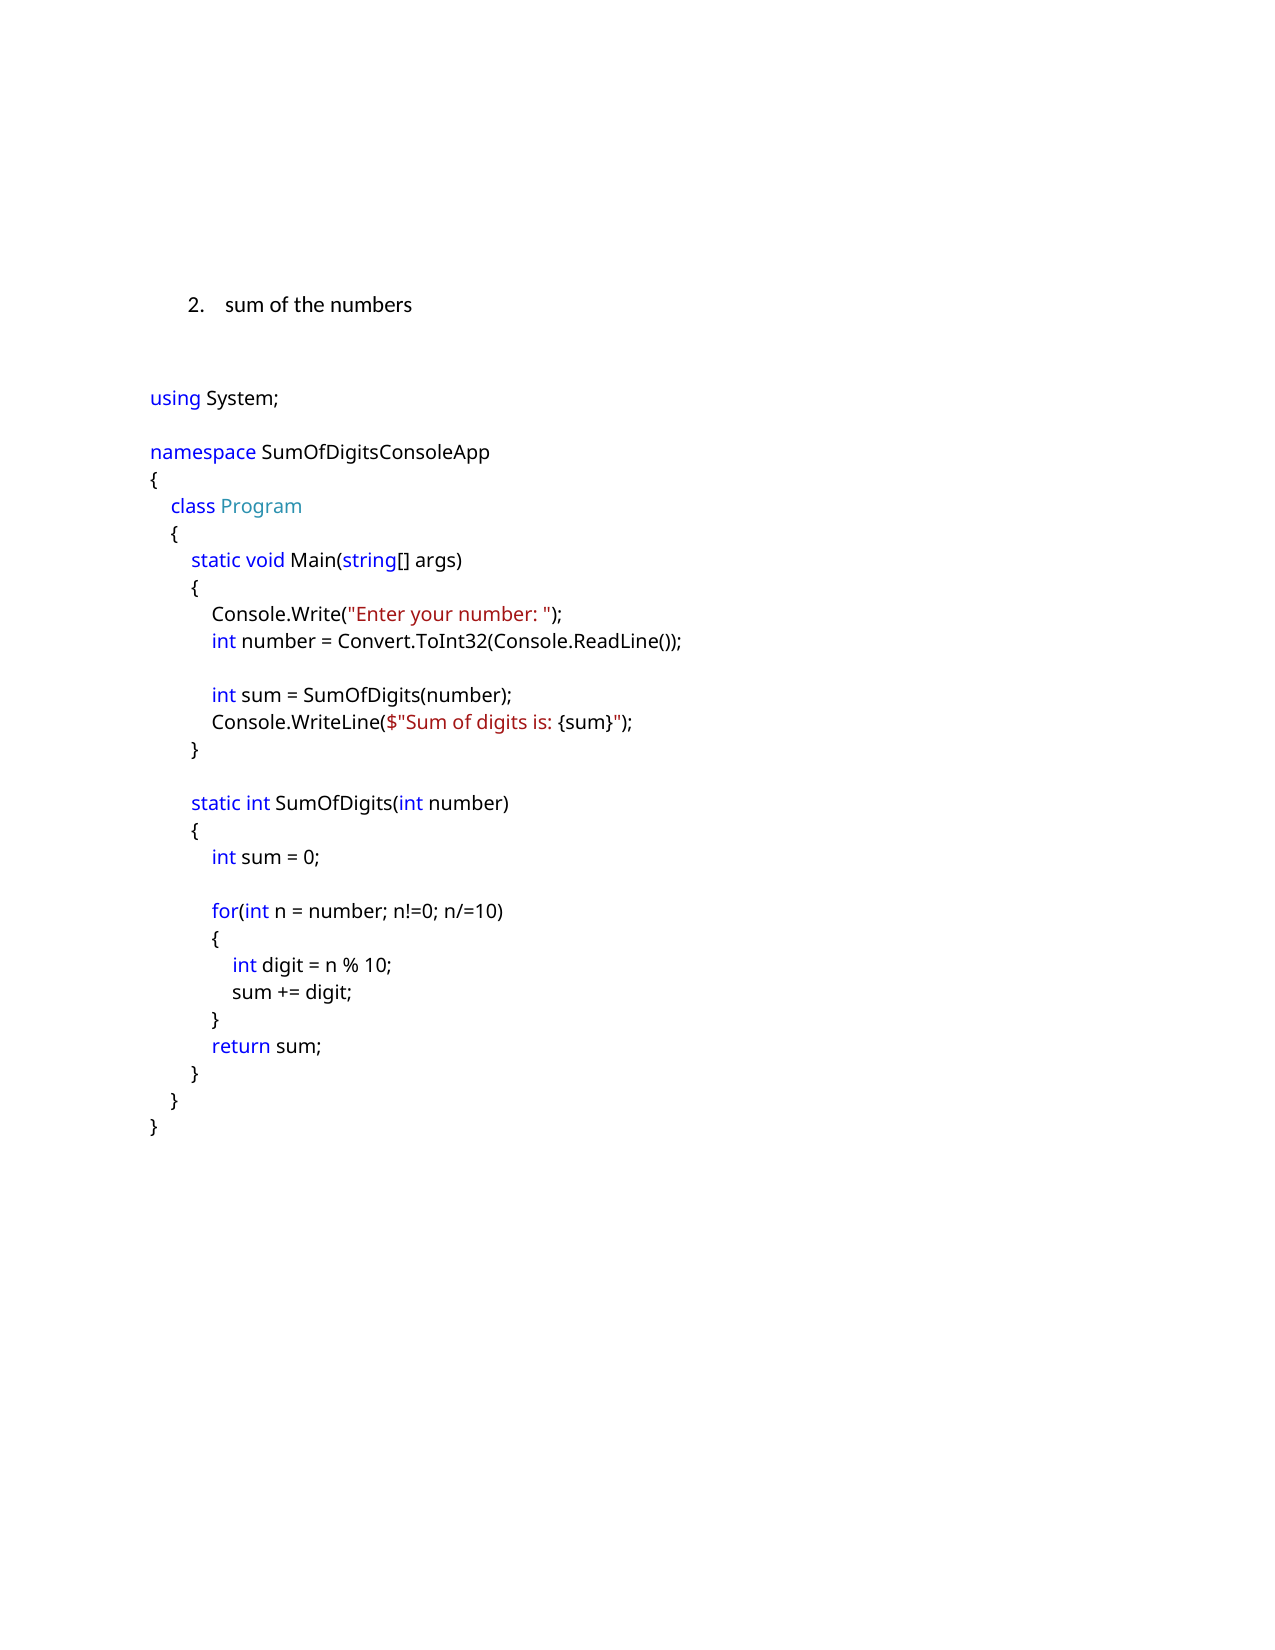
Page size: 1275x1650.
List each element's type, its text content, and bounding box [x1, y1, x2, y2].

text int sum = 0; [150, 843, 1125, 870]
text using System; [150, 384, 1125, 411]
text return sum; [150, 1032, 1125, 1059]
text namespace SumOfDigitsConsoleApp [150, 438, 1125, 465]
text { [150, 816, 1125, 843]
text } [150, 735, 1125, 762]
text } [150, 1086, 1125, 1113]
text int sum = SumOfDigits(number); [150, 681, 1125, 708]
text int digit = n % 10; [150, 951, 1125, 978]
text Console.Write("Enter your number: "); [150, 600, 1125, 627]
list sum of the numbers [187, 291, 1125, 319]
text int number = Convert.ToInt32(Console.ReadLine()); [150, 627, 1125, 654]
text class Program [150, 492, 1125, 519]
text for(int n = number; n!=0; n/=10) [150, 897, 1125, 924]
text } [150, 1113, 1125, 1140]
text static int SumOfDigits(int number) [150, 789, 1125, 816]
text { [150, 924, 1125, 951]
text Console.WriteLine($"Sum of digits is: {sum}"); [150, 708, 1125, 735]
text static void Main(string[] args) [150, 546, 1125, 573]
text { [150, 573, 1125, 600]
text { [150, 519, 1125, 546]
text } [150, 1005, 1125, 1032]
text sum += digit; [150, 978, 1125, 1005]
text } [150, 1059, 1125, 1086]
text { [150, 465, 1125, 492]
